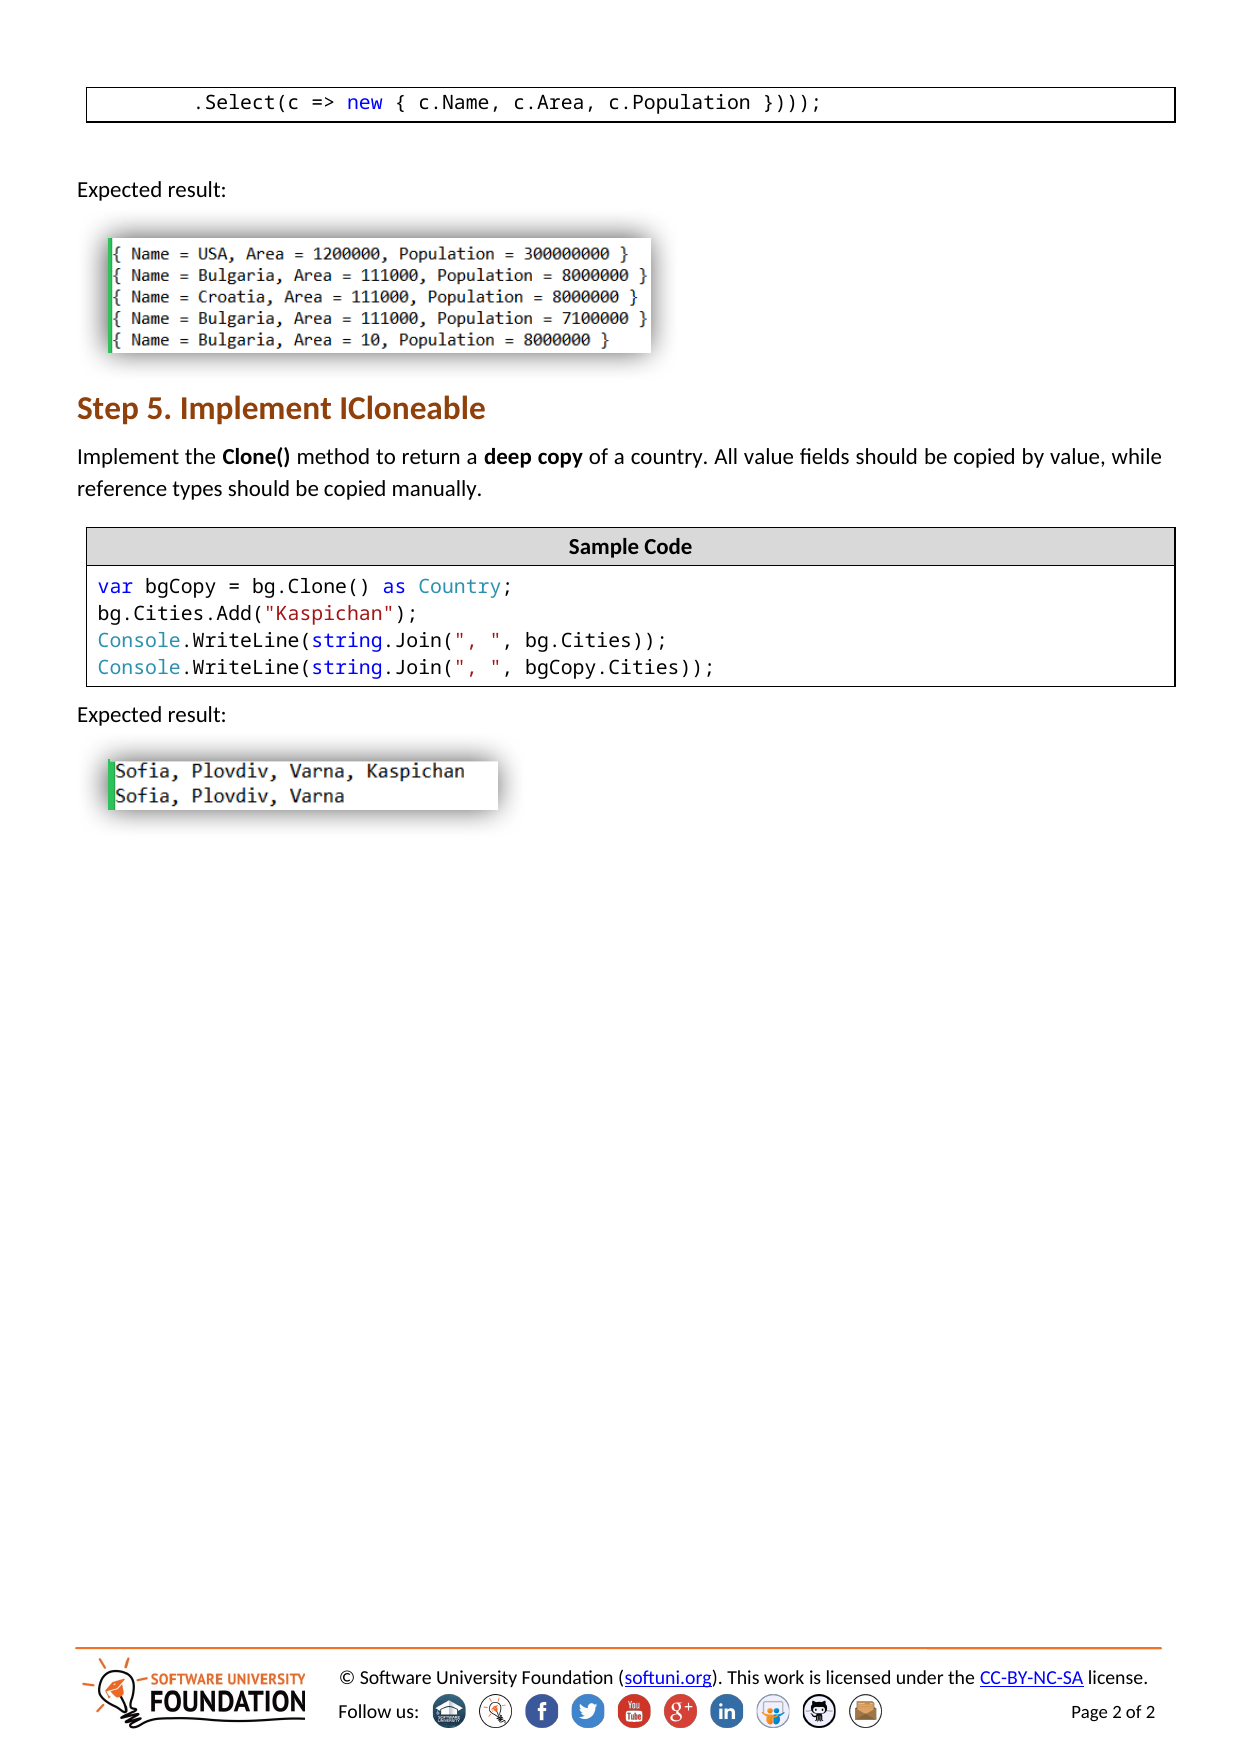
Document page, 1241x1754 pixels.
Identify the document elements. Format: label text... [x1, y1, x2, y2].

text Expected result: [77, 175, 1163, 203]
text Implement the Clone() method to return a deep copy of a country. All value fields should be copied by value, while reference types should be copied manually. [77, 442, 1163, 502]
table_cell var bgCopy = bg.Clone() as Country; bg.Cities.Add("Kaspichan"); Console.WriteLine(string.Join(", ", bg.Cities)); Console.WriteLine(string.Join(", ", bgCopy.Cities)); [87, 566, 1174, 686]
picture [617, 1694, 651, 1728]
picture [710, 1694, 744, 1728]
picture [81, 1656, 305, 1729]
picture [479, 1694, 512, 1728]
picture [756, 1694, 790, 1728]
picture [664, 1694, 697, 1728]
picture [571, 1694, 605, 1728]
subtitle Step 5. Implement ICloneable [77, 387, 1163, 428]
text Expected result: [77, 700, 1163, 728]
picture [108, 238, 651, 353]
picture [525, 1694, 559, 1728]
picture [802, 1694, 836, 1728]
picture [432, 1694, 466, 1728]
picture [849, 1694, 882, 1728]
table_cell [87, 88, 1174, 121]
picture [108, 759, 498, 810]
table_header Sample Code [87, 528, 1174, 565]
